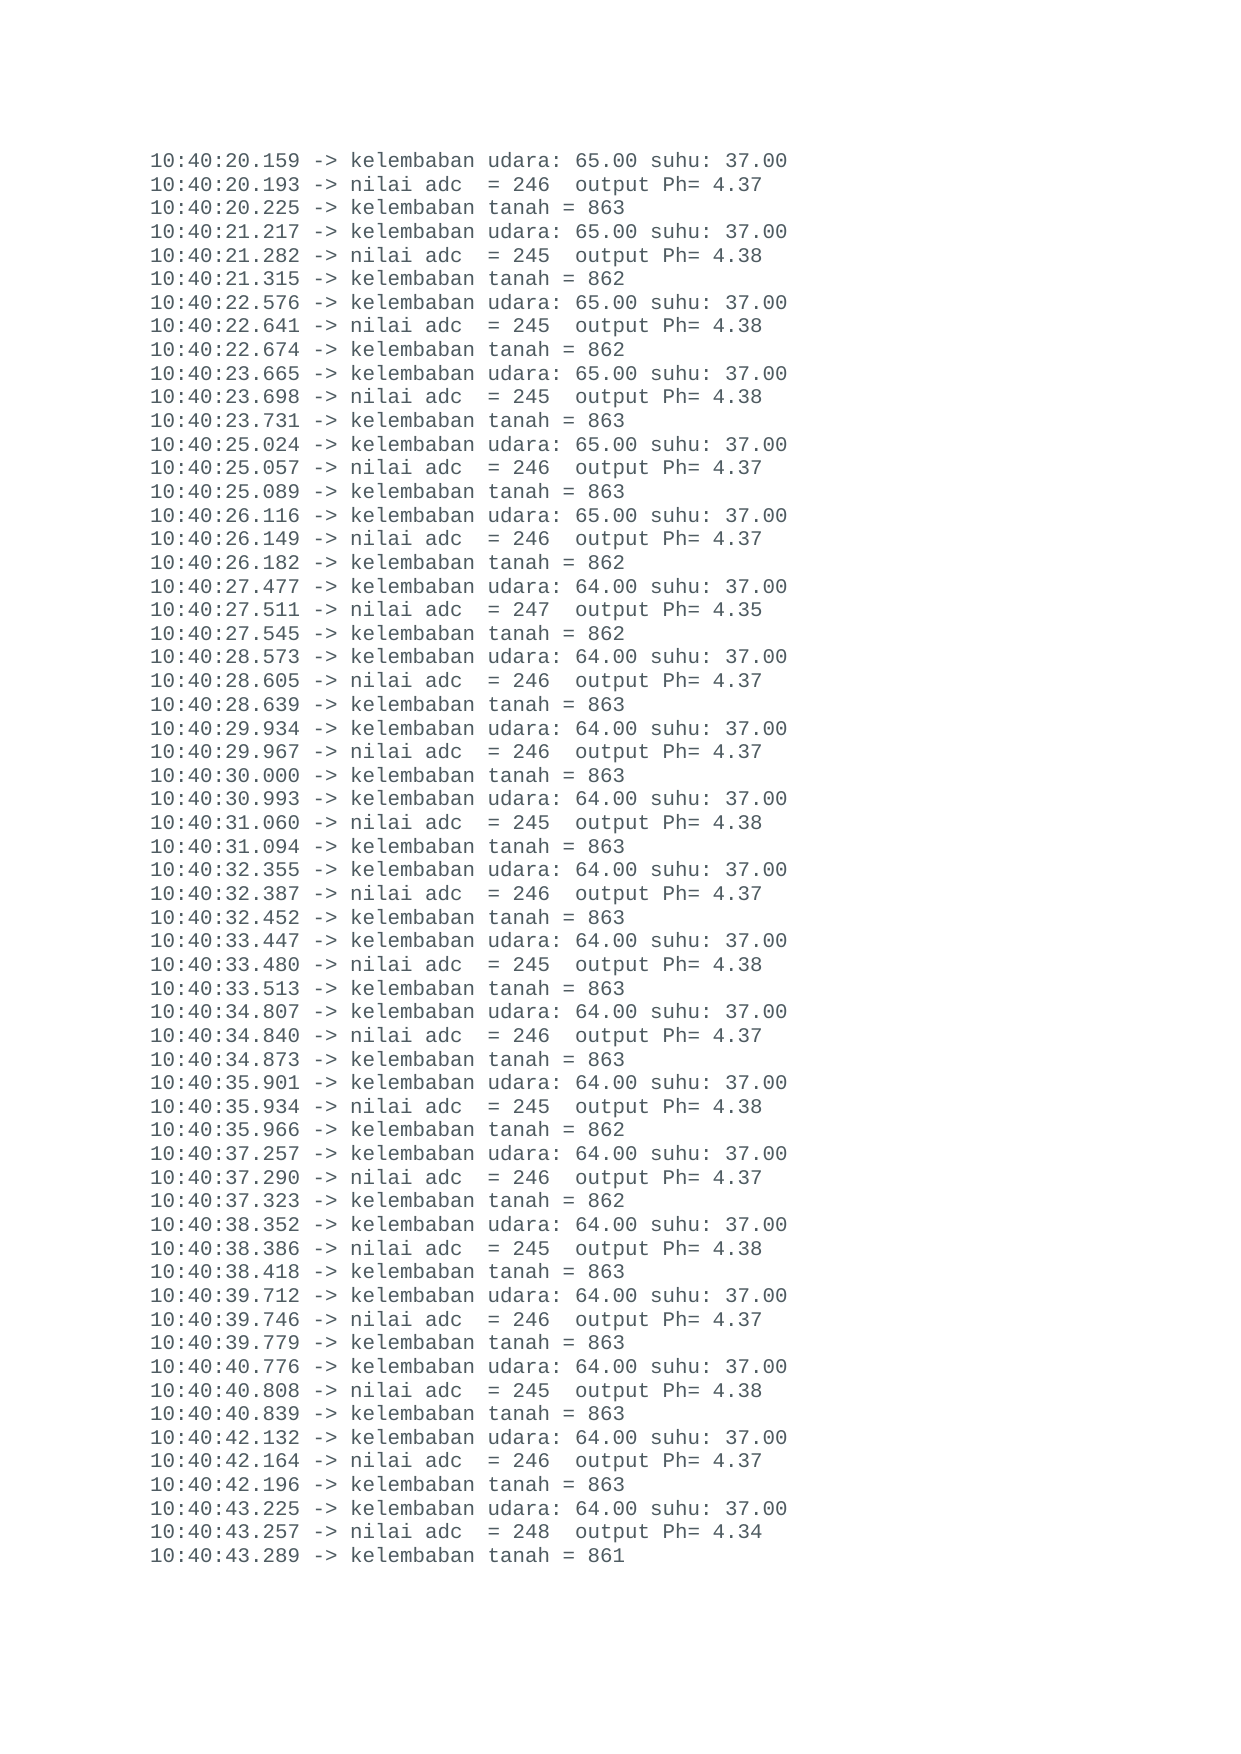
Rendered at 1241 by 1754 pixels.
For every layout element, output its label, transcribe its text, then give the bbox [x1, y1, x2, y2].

text 10:40:34.840 -> nilai adc = 246 output Ph= 4.37 [150, 1025, 1090, 1048]
text 10:40:43.225 -> kelembaban udara: 64.00 suhu: 37.00 [150, 1498, 1090, 1521]
text 10:40:38.418 -> kelembaban tanah = 863 [150, 1261, 1090, 1285]
text 10:40:34.873 -> kelembaban tanah = 863 [150, 1048, 1090, 1072]
text 10:40:23.665 -> kelembaban udara: 65.00 suhu: 37.00 [150, 363, 1090, 386]
text 10:40:37.323 -> kelembaban tanah = 862 [150, 1190, 1090, 1214]
text 10:40:42.132 -> kelembaban udara: 64.00 suhu: 37.00 [150, 1427, 1090, 1451]
text 10:40:35.966 -> kelembaban tanah = 862 [150, 1119, 1090, 1143]
text 10:40:43.289 -> kelembaban tanah = 861 [150, 1545, 1090, 1569]
text 10:40:27.545 -> kelembaban tanah = 862 [150, 623, 1090, 647]
text 10:40:29.934 -> kelembaban udara: 64.00 suhu: 37.00 [150, 717, 1090, 741]
text 10:40:40.776 -> kelembaban udara: 64.00 suhu: 37.00 [150, 1356, 1090, 1379]
text 10:40:26.149 -> nilai adc = 246 output Ph= 4.37 [150, 528, 1090, 552]
text 10:40:40.808 -> nilai adc = 245 output Ph= 4.38 [150, 1379, 1090, 1403]
text 10:40:30.000 -> kelembaban tanah = 863 [150, 765, 1090, 788]
text 10:40:23.698 -> nilai adc = 245 output Ph= 4.38 [150, 386, 1090, 410]
text 10:40:27.477 -> kelembaban udara: 64.00 suhu: 37.00 [150, 576, 1090, 599]
text 10:40:33.480 -> nilai adc = 245 output Ph= 4.38 [150, 954, 1090, 978]
text 10:40:42.164 -> nilai adc = 246 output Ph= 4.37 [150, 1451, 1090, 1474]
text 10:40:21.282 -> nilai adc = 245 output Ph= 4.38 [150, 244, 1090, 268]
text 10:40:40.839 -> kelembaban tanah = 863 [150, 1403, 1090, 1427]
text 10:40:22.641 -> nilai adc = 245 output Ph= 4.38 [150, 316, 1090, 339]
text 10:40:21.315 -> kelembaban tanah = 862 [150, 268, 1090, 292]
text 10:40:29.967 -> nilai adc = 246 output Ph= 4.37 [150, 741, 1090, 765]
text 10:40:35.934 -> nilai adc = 245 output Ph= 4.38 [150, 1096, 1090, 1119]
text 10:40:28.605 -> nilai adc = 246 output Ph= 4.37 [150, 670, 1090, 694]
text 10:40:25.024 -> kelembaban udara: 65.00 suhu: 37.00 [150, 434, 1090, 457]
text 10:40:39.779 -> kelembaban tanah = 863 [150, 1332, 1090, 1356]
text 10:40:38.352 -> kelembaban udara: 64.00 suhu: 37.00 [150, 1214, 1090, 1238]
text 10:40:32.387 -> nilai adc = 246 output Ph= 4.37 [150, 883, 1090, 907]
text 10:40:43.257 -> nilai adc = 248 output Ph= 4.34 [150, 1521, 1090, 1545]
text 10:40:35.901 -> kelembaban udara: 64.00 suhu: 37.00 [150, 1072, 1090, 1096]
text 10:40:22.674 -> kelembaban tanah = 862 [150, 339, 1090, 363]
text 10:40:25.089 -> kelembaban tanah = 863 [150, 481, 1090, 505]
text 10:40:28.573 -> kelembaban udara: 64.00 suhu: 37.00 [150, 647, 1090, 670]
text 10:40:30.993 -> kelembaban udara: 64.00 suhu: 37.00 [150, 788, 1090, 812]
text 10:40:33.447 -> kelembaban udara: 64.00 suhu: 37.00 [150, 930, 1090, 954]
text 10:40:37.257 -> kelembaban udara: 64.00 suhu: 37.00 [150, 1143, 1090, 1167]
text 10:40:20.193 -> nilai adc = 246 output Ph= 4.37 [150, 174, 1090, 197]
text 10:40:27.511 -> nilai adc = 247 output Ph= 4.35 [150, 599, 1090, 623]
text 10:40:26.182 -> kelembaban tanah = 862 [150, 552, 1090, 576]
text 10:40:31.060 -> nilai adc = 245 output Ph= 4.38 [150, 812, 1090, 836]
text 10:40:33.513 -> kelembaban tanah = 863 [150, 978, 1090, 1001]
text 10:40:21.217 -> kelembaban udara: 65.00 suhu: 37.00 [150, 221, 1090, 244]
text 10:40:28.639 -> kelembaban tanah = 863 [150, 694, 1090, 717]
text 10:40:32.452 -> kelembaban tanah = 863 [150, 907, 1090, 930]
text 10:40:39.712 -> kelembaban udara: 64.00 suhu: 37.00 [150, 1285, 1090, 1309]
text 10:40:26.116 -> kelembaban udara: 65.00 suhu: 37.00 [150, 505, 1090, 528]
text 10:40:38.386 -> nilai adc = 245 output Ph= 4.38 [150, 1238, 1090, 1261]
text 10:40:31.094 -> kelembaban tanah = 863 [150, 836, 1090, 859]
text 10:40:37.290 -> nilai adc = 246 output Ph= 4.37 [150, 1167, 1090, 1190]
text 10:40:39.746 -> nilai adc = 246 output Ph= 4.37 [150, 1309, 1090, 1332]
text 10:40:23.731 -> kelembaban tanah = 863 [150, 410, 1090, 434]
text 10:40:42.196 -> kelembaban tanah = 863 [150, 1474, 1090, 1498]
text 10:40:32.355 -> kelembaban udara: 64.00 suhu: 37.00 [150, 859, 1090, 883]
text 10:40:34.807 -> kelembaban udara: 64.00 suhu: 37.00 [150, 1001, 1090, 1025]
text 10:40:20.225 -> kelembaban tanah = 863 [150, 197, 1090, 221]
text 10:40:20.159 -> kelembaban udara: 65.00 suhu: 37.00 [150, 150, 1090, 174]
text 10:40:22.576 -> kelembaban udara: 65.00 suhu: 37.00 [150, 292, 1090, 316]
text 10:40:25.057 -> nilai adc = 246 output Ph= 4.37 [150, 457, 1090, 481]
